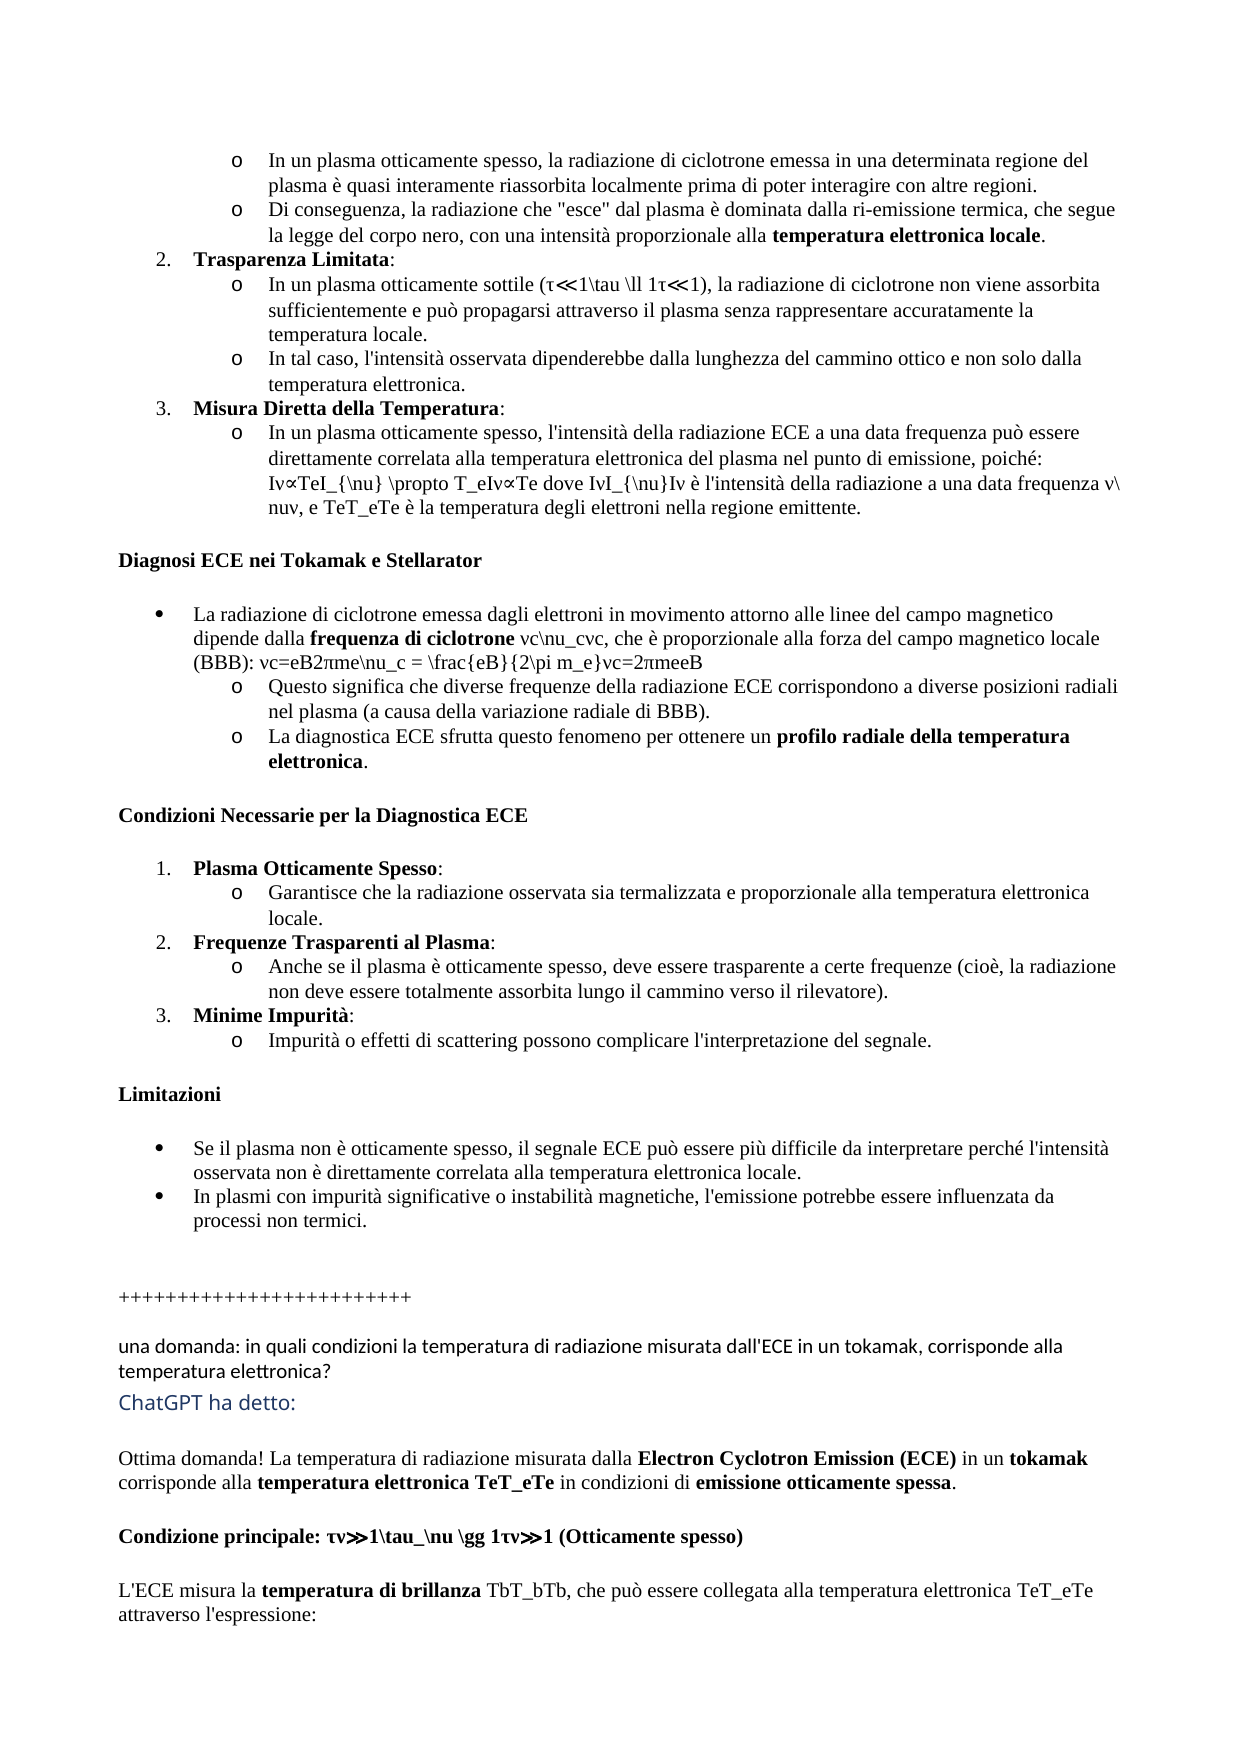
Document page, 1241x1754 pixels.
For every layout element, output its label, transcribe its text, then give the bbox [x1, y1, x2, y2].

list Impurità o effetti di scattering possono complicare l'interpretazione del segnale. [231, 1027, 1122, 1053]
list Trasparenza Limitata: [156, 247, 1122, 271]
list Di conseguenza, la radiazione che "esce" dal plasma è dominata dalla ri-emissione termica, che segue la legge del corpo nero, con una intensità proporzionale alla temperatura elettronica locale. [231, 197, 1122, 247]
list Plasma Otticamente Spesso: [156, 856, 1122, 880]
text L'ECE misura la temperatura di brillanza TbT_bTb​, che può essere collegata alla temperatura elettronica TeT_eTe​ attraverso l'espressione: [118, 1577, 1122, 1626]
text una domanda: in quali condizioni la temperatura di radiazione misurata dall'ECE in un tokamak, corrisponde alla temperatura elettronica? [118, 1333, 1122, 1384]
list In plasmi con impurità significative o instabilità magnetiche, l'emissione potrebbe essere influenzata da processi non termici. [156, 1184, 1122, 1232]
list Minime Impurità: [156, 1003, 1122, 1027]
list Anche se il plasma è otticamente spesso, deve essere trasparente a certe frequenze (cioè, la radiazione non deve essere totalmente assorbita lungo il cammino verso il rilevatore). [231, 954, 1122, 1003]
text Condizioni Necessarie per la Diagnostica ECE [118, 802, 1122, 827]
list In un plasma otticamente spesso, l'intensità della radiazione ECE a una data frequenza può essere direttamente correlata alla temperatura elettronica del plasma nel punto di emissione, poiché: Iν∝TeI_{\nu} \propto T_eIν​∝Te​ dove IνI_{\nu}Iν​ è l'intensità della radiazione a una data frequenza ν\nuν, e TeT_eTe​ è la temperatura degli elettroni nella regione emittente. [231, 420, 1122, 519]
text Limitazioni [118, 1082, 1122, 1106]
list Se il plasma non è otticamente spesso, il segnale ECE può essere più difficile da interpretare perché l'intensità osservata non è direttamente correlata alla temperatura elettronica locale. [156, 1136, 1122, 1184]
list Garantisce che la radiazione osservata sia termalizzata e proporzionale alla temperatura elettronica locale. [231, 880, 1122, 929]
list In un plasma otticamente spesso, la radiazione di ciclotrone emessa in una determinata regione del plasma è quasi interamente riassorbita localmente prima di poter interagire con altre regioni. [231, 148, 1122, 197]
text Ottima domanda! La temperatura di radiazione misurata dalla Electron Cyclotron Emission (ECE) in un tokamak corrisponde alla temperatura elettronica TeT_eTe​ in condizioni di emissione otticamente spessa. [118, 1446, 1122, 1494]
list Questo significa che diverse frequenze della radiazione ECE corrispondono a diverse posizioni radiali nel plasma (a causa della variazione radiale di BBB). [231, 674, 1122, 723]
list La diagnostica ECE sfrutta questo fenomeno per ottenere un profilo radiale della temperatura elettronica. [231, 723, 1122, 773]
subtitle ChatGPT ha detto: [118, 1388, 1122, 1417]
text +++++++++++++++++++++++++ [118, 1285, 1122, 1309]
subtitle Condizione principale: τν≫1\tau_\nu \gg 1τν​≫1 (Otticamente spesso) [118, 1523, 1122, 1548]
list In un plasma otticamente sottile (τ≪1\tau \ll 1τ≪1), la radiazione di ciclotrone non viene assorbita sufficientemente e può propagarsi attraverso il plasma senza rappresentare accuratamente la temperatura locale. [231, 271, 1122, 346]
list In tal caso, l'intensità osservata dipenderebbe dalla lunghezza del cammino ottico e non solo dalla temperatura elettronica. [231, 346, 1122, 396]
list La radiazione di ciclotrone emessa dagli elettroni in movimento attorno alle linee del campo magnetico dipende dalla frequenza di ciclotrone νc\nu_cνc​, che è proporzionale alla forza del campo magnetico locale (BBB): νc=eB2πme\nu_c = \frac{eB}{2\pi m_e}νc​=2πme​eB​ [156, 602, 1122, 674]
list Misura Diretta della Temperatura: [156, 396, 1122, 420]
list Frequenze Trasparenti al Plasma: [156, 929, 1122, 954]
text Diagnosi ECE nei Tokamak e Stellarator [118, 548, 1122, 572]
